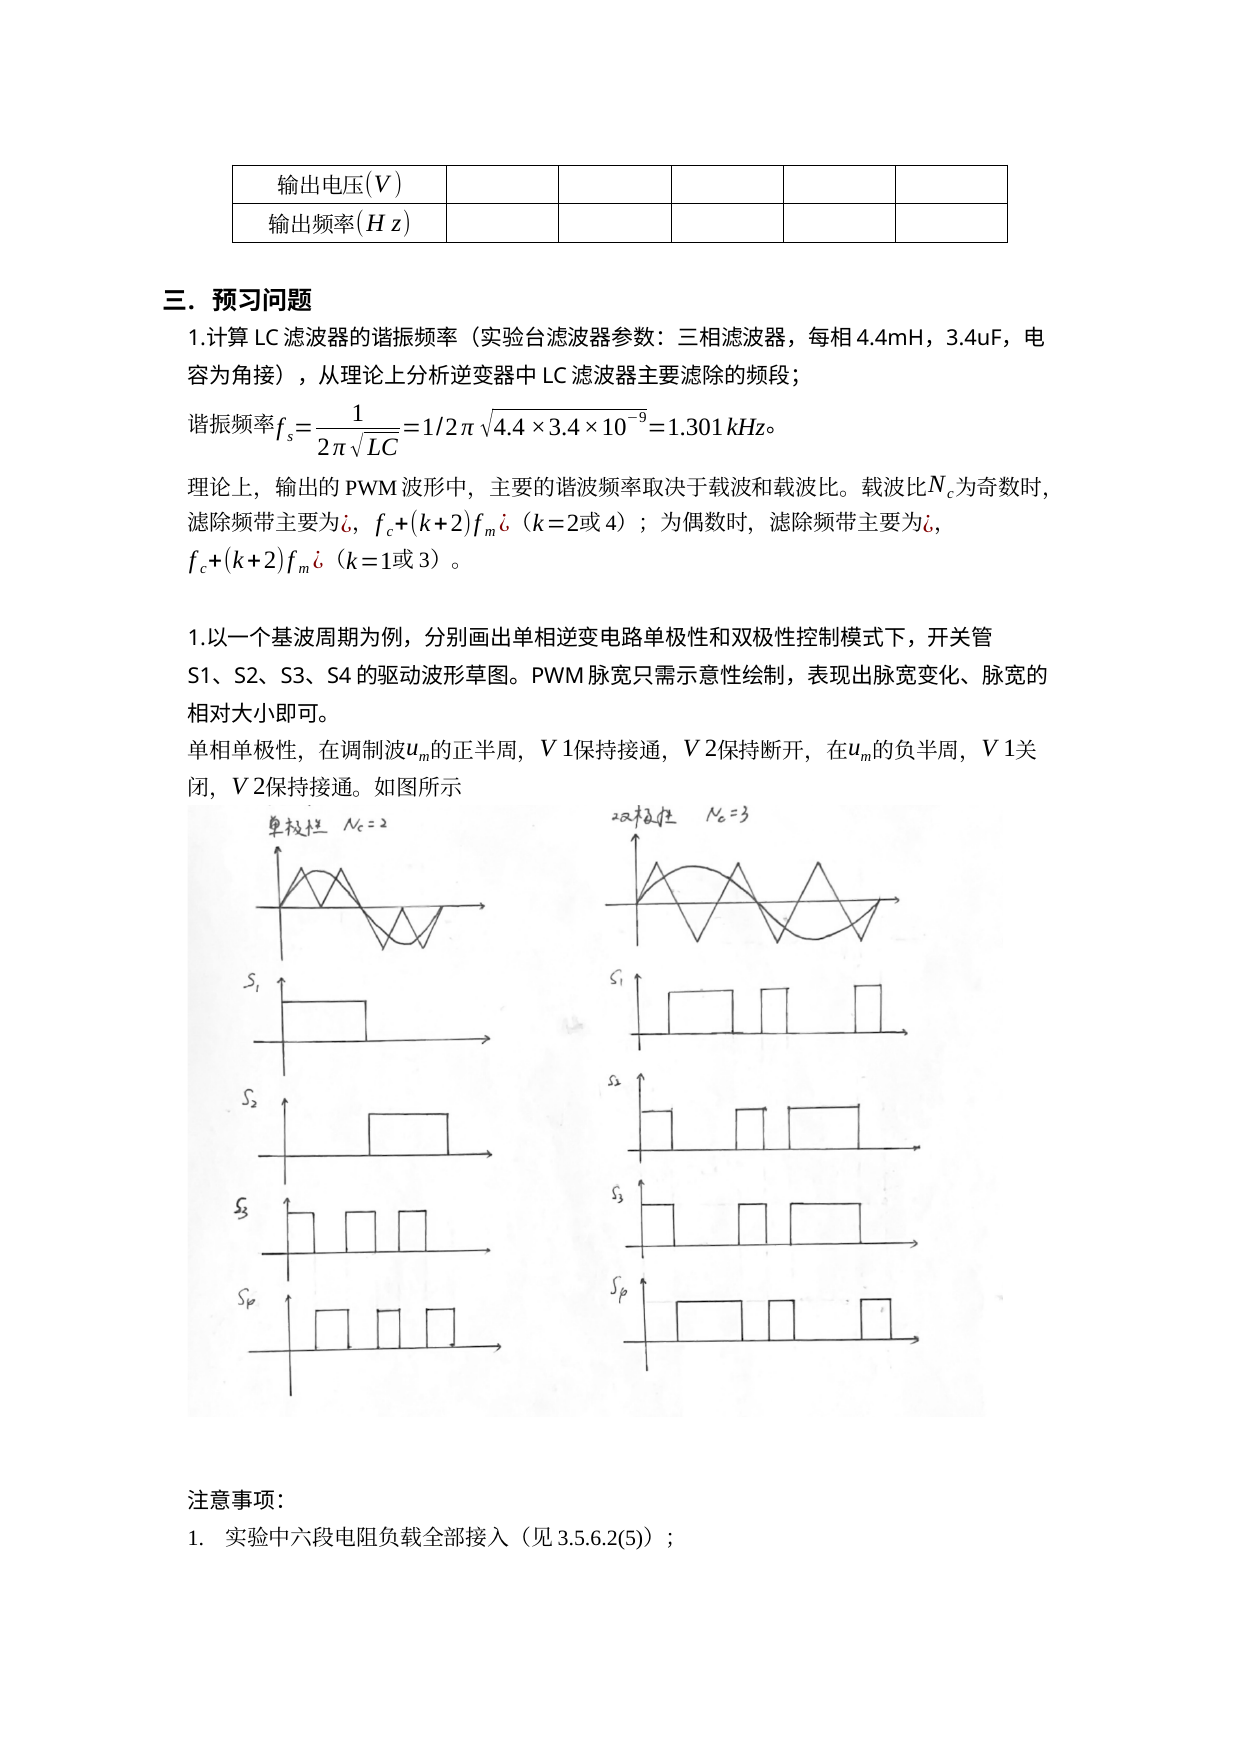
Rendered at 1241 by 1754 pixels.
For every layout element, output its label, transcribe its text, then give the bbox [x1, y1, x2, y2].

table_cell [784, 166, 895, 203]
table_cell [672, 166, 783, 203]
text 1.计算LC滤波器的谐振频率（实验台滤波器参数：三相滤波器，每相4.4mH，3.4uF，电容为角接），从理论上分析逆变器中LC滤波器主要滤除的频段； [187, 318, 1053, 393]
table_cell [559, 166, 671, 203]
list 实验中六段电阻负载全部接入（见3.5.6.2(5)）； [187, 1518, 1053, 1555]
table_cell 输出电压 [233, 166, 446, 203]
table_cell [896, 204, 1007, 242]
text 注意事项： [187, 1480, 1053, 1518]
text 单相单极性，在调制波的正半周，保持接通，保持断开，在的负半周，关闭，保持接通。如图所示 [187, 730, 1053, 805]
table_cell [784, 204, 895, 242]
table_cell [672, 204, 783, 242]
text 1.以一个基波周期为例，分别画出单相逆变电路单极性和双极性控制模式下，开关管S1、S2、S3、S4的驱动波形草图。PWM脉宽只需示意性绘制，表现出脉宽变化、脉宽的相对大小即可。 [187, 618, 1053, 730]
text 理论上，输出的PWM波形中，主要的谐波频率取决于载波和载波比。载波比为奇数时，滤除频带主要为，（或4）；为偶数时，滤除频带主要为，（或3）。 [187, 468, 1053, 580]
table_cell [559, 204, 671, 242]
table_cell [447, 204, 558, 242]
table_cell [896, 166, 1007, 203]
table_cell [447, 166, 558, 203]
table_cell 输出频率 [233, 204, 446, 242]
picture [187, 805, 1003, 1417]
text 谐振频率。 [187, 393, 1053, 468]
subtitle 预习问题 [163, 280, 1053, 318]
